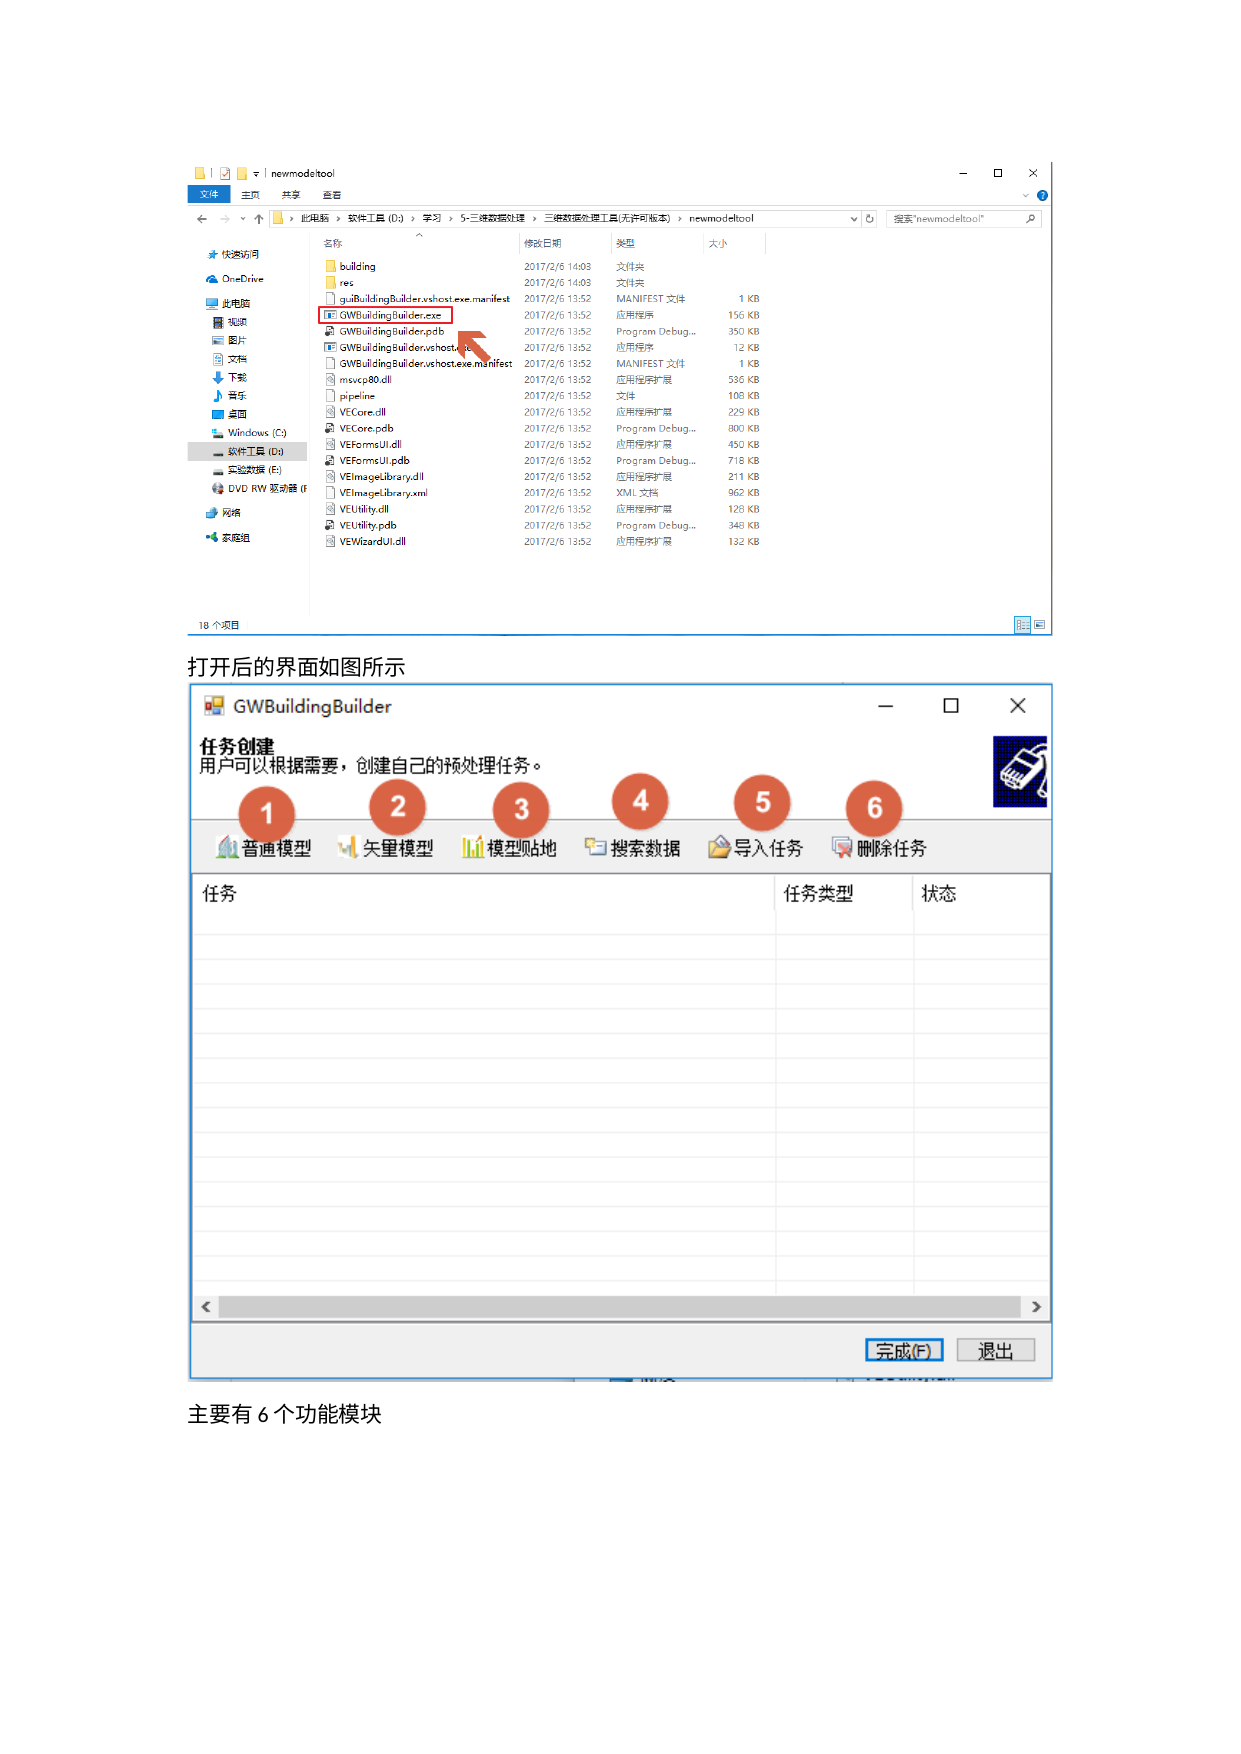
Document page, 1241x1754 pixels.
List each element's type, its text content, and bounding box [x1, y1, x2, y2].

text 打开后的界面如图所示 [187, 649, 1053, 682]
text 主要有6个功能模块 [187, 1397, 1053, 1429]
picture [187, 162, 1053, 636]
picture [187, 682, 1053, 1382]
